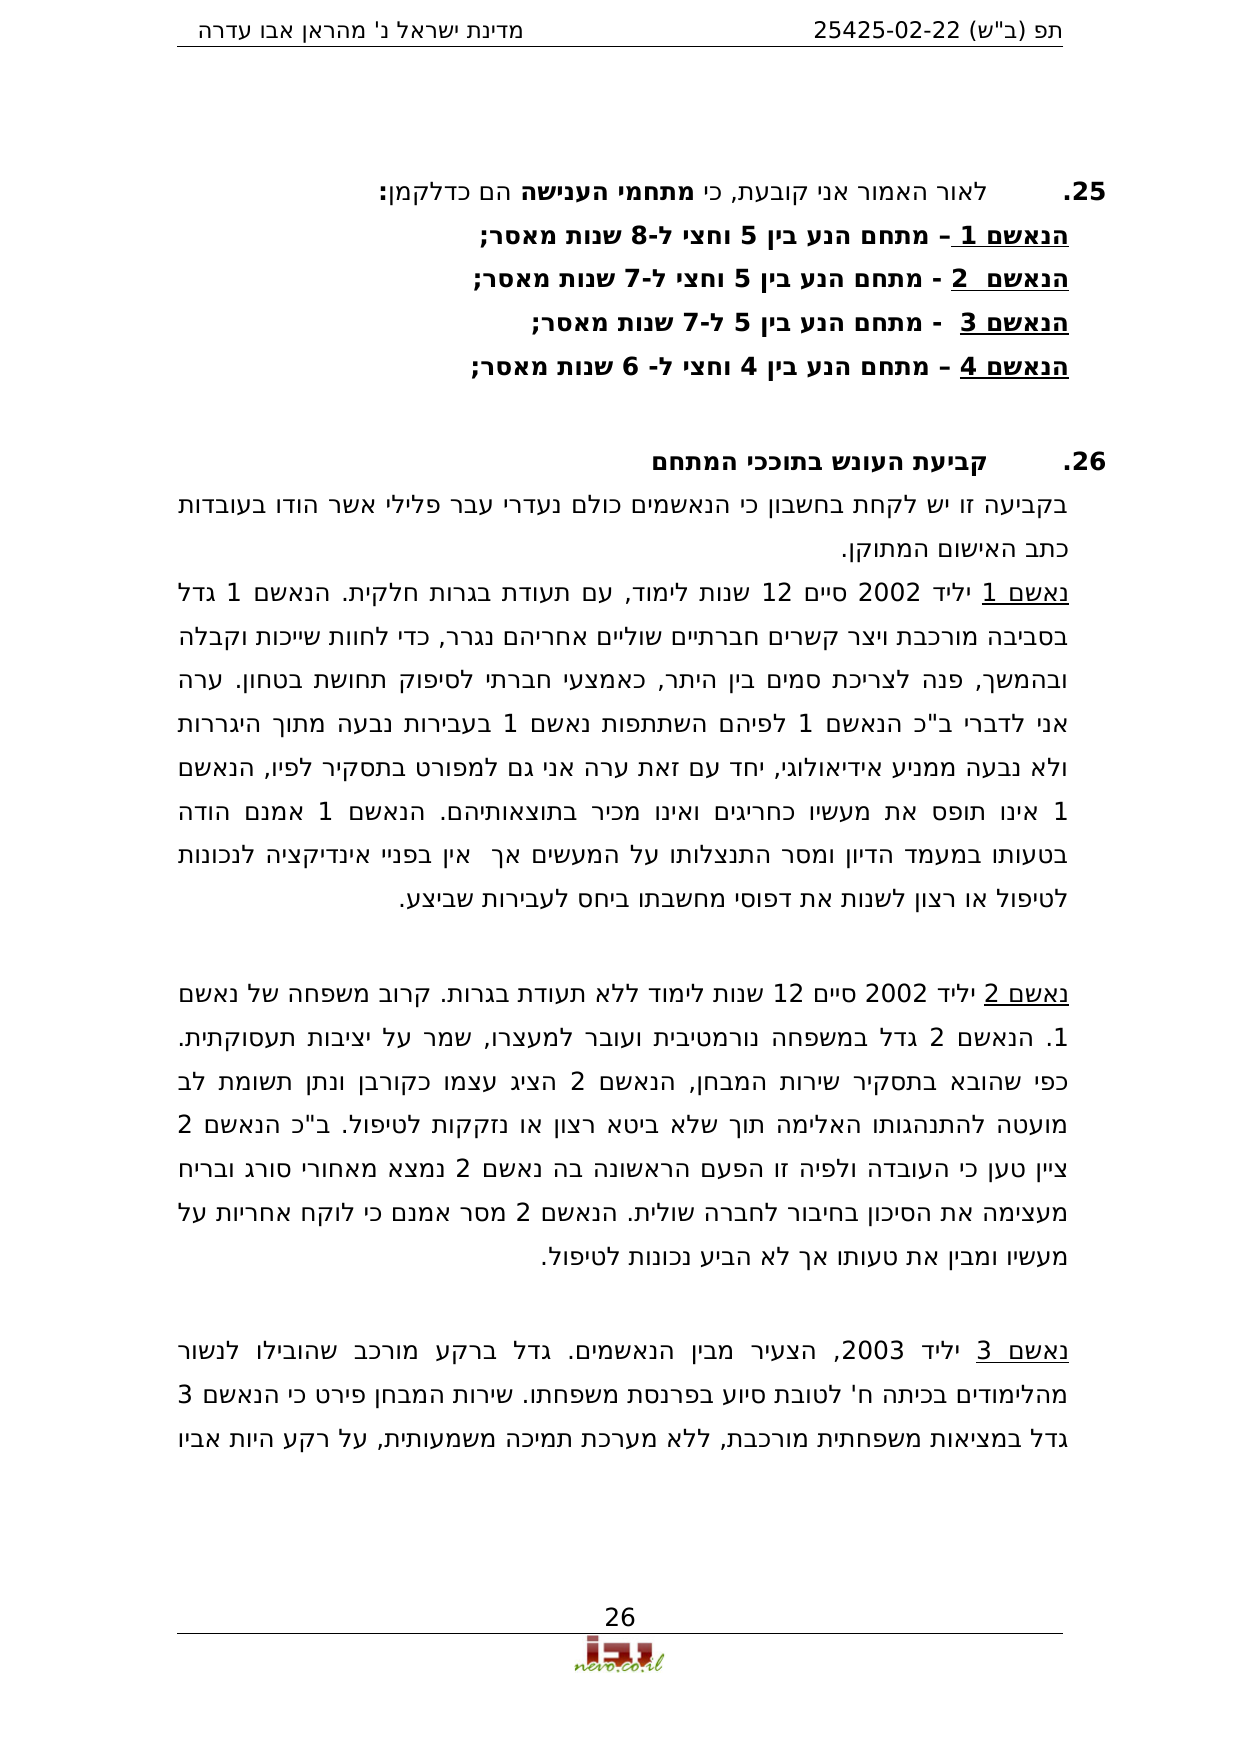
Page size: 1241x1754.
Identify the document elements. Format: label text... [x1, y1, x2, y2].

list הנאשם 3 - מתחם הנע בין 5 ל-7 שנות מאסר; [177, 308, 1069, 338]
picture [574, 1635, 666, 1673]
list הנאשם 1 – מתחם הנע בין 5 וחצי ל-8 שנות מאסר; [177, 221, 1069, 250]
list נאשם 2 יליד 2002 סיים 12 שנות לימוד ללא תעודת בגרות. קרוב משפחה של נאשם 1. הנאשם 2 גדל במשפחה נורמטיבית ועובר למעצרו, שמר על יציבות תעסוקתית. כפי שהובא בתסקיר שירות המבחן, הנאשם 2 הציג עצמו כקורבן ונתן תשומת לב מועטה להתנהגותו האלימה תוך שלא ביטא רצון או נזקקות לטיפול. ב"כ הנאשם 2 ציין טען כי העובדה ולפיה זו הפעם הראשונה בה נאשם 2 נמצא מאחורי סורג ובריח מעצימה את הסיכון בחיבור לחברה שולית. הנאשם 2 מסר אמנם כי לוקח אחריות על מעשיו ומבין את טעותו אך לא הביע נכונות לטיפול. [177, 979, 1069, 1271]
list נאשם 1 יליד 2002 סיים 12 שנות לימוד, עם תעודת בגרות חלקית. הנאשם 1 גדל בסביבה מורכבת ויצר קשרים חברתיים שוליים אחריהם נגרר, כדי לחוות שייכות וקבלה ובהמשך, פנה לצריכת סמים בין היתר, כאמצעי חברתי לסיפוק תחושת בטחון. ערה אני לדברי ב"כ הנאשם 1 לפיהם השתתפות נאשם 1 בעבירות נבעה מתוך היגררות ולא נבעה ממניע אידיאולוגי, יחד עם זאת ערה אני גם למפורט בתסקיר לפיו, הנאשם 1 אינו תופס את מעשיו כחריגים ואינו מכיר בתוצאותיהם. הנאשם 1 אמנם הודה בטעותו במעמד הדיון ומסר התנצלותו על המעשים אך אין בפניי אינדיקציה לנכונות לטיפול או רצון לשנות את דפוסי מחשבתו ביחס לעבירות שביצע. [177, 578, 1069, 914]
list קביעת העונש בתוככי המתחם [177, 447, 1107, 476]
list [177, 1337, 1069, 1453]
list הנאשם 2 - מתחם הנע בין 5 וחצי ל-7 שנות מאסר; [177, 265, 1069, 294]
list לאור האמור אני קובעת, כי מתחמי הענישה הם כדלקמן: [177, 177, 1107, 206]
list בקביעה זו יש לקחת בחשבון כי הנאשמים כולם נעדרי עבר פלילי אשר הודו בעובדות כתב האישום המתוקן. [177, 491, 1069, 564]
list הנאשם 4 – מתחם הנע בין 4 וחצי ל- 6 שנות מאסר; [177, 352, 1069, 381]
